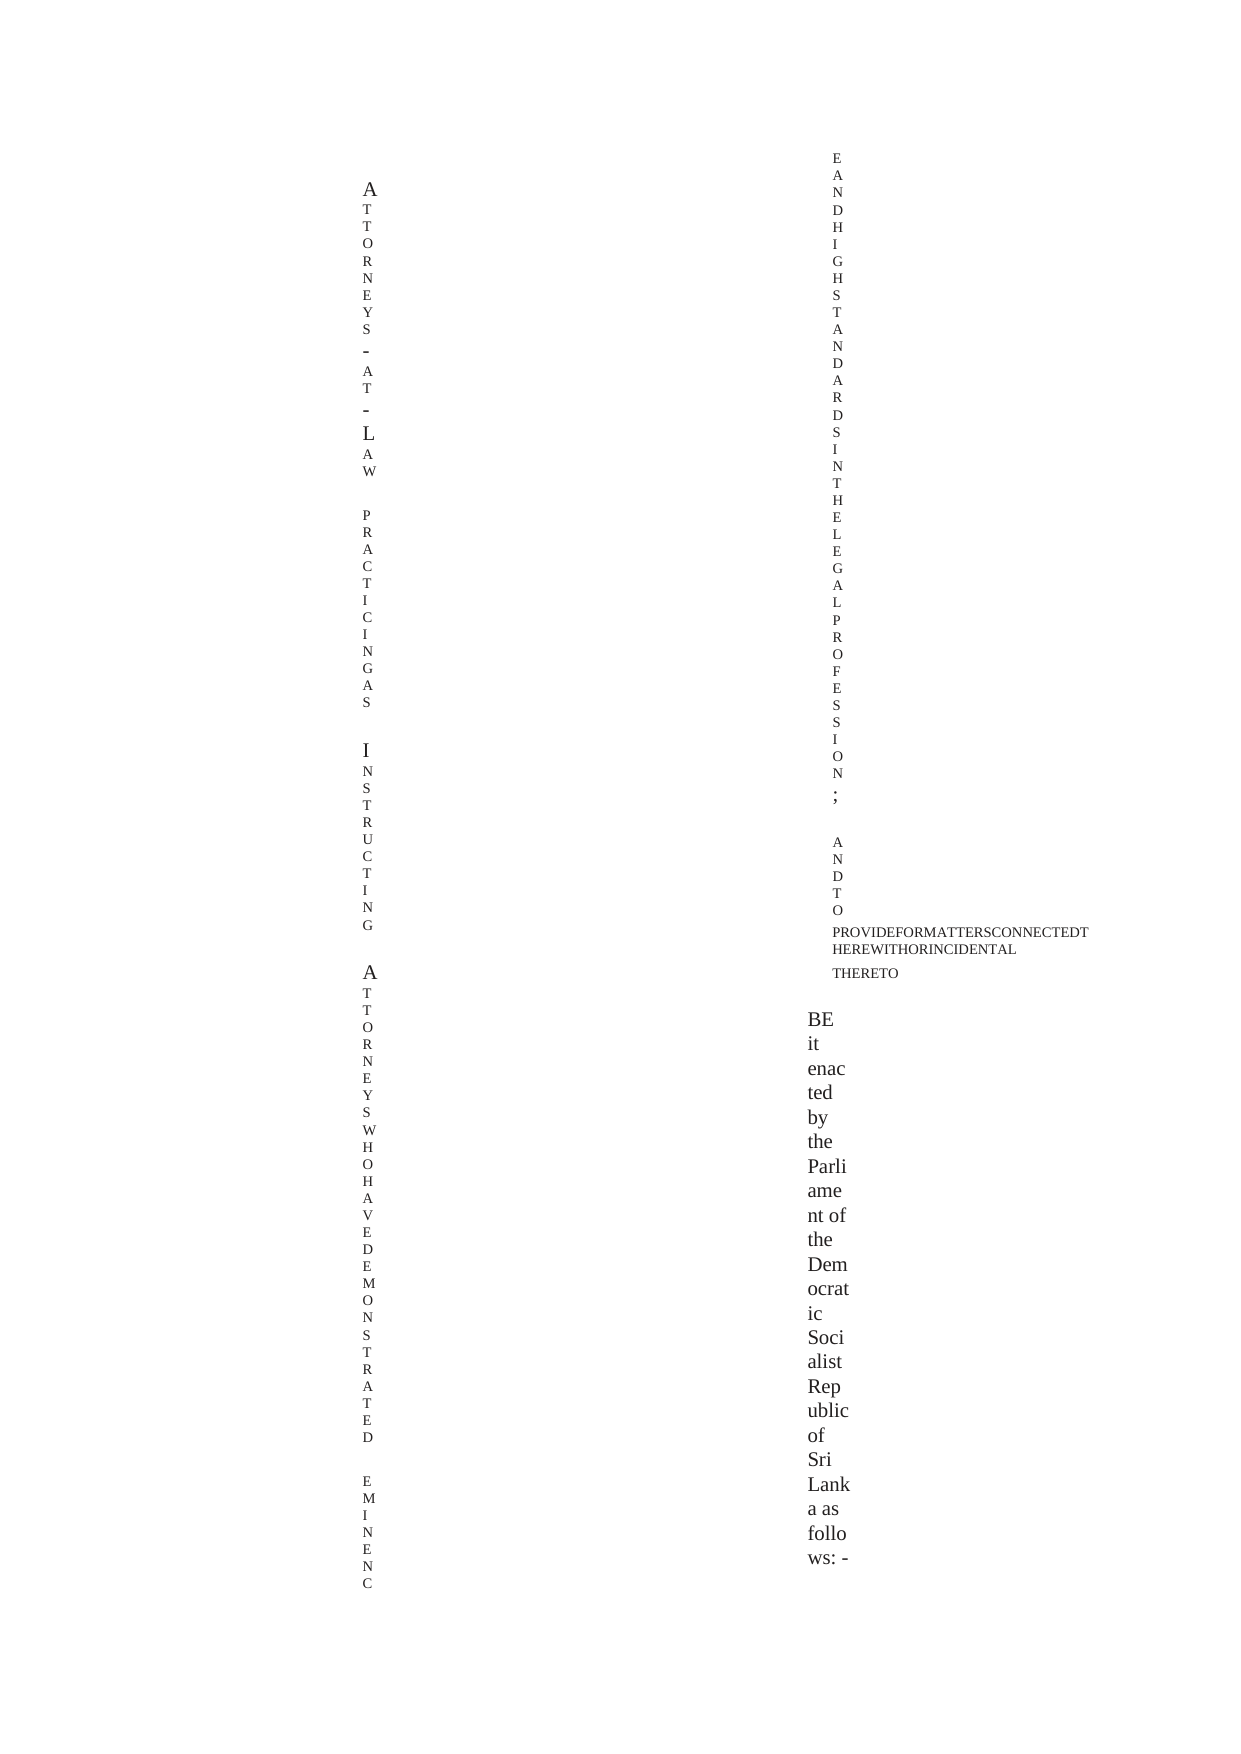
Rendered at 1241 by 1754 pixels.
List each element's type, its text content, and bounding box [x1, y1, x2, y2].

text PROVIDEFORMATTERSCONNECTEDTHEREWITHORINCIDENTAL [832, 924, 1090, 958]
text BE it enacted by the Parliament of the Democratic Socialist Republic of Sri Lanka as follows: - [807, 1007, 850, 1569]
text THERETO [832, 965, 1090, 981]
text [337, 150, 368, 1592]
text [807, 150, 838, 918]
